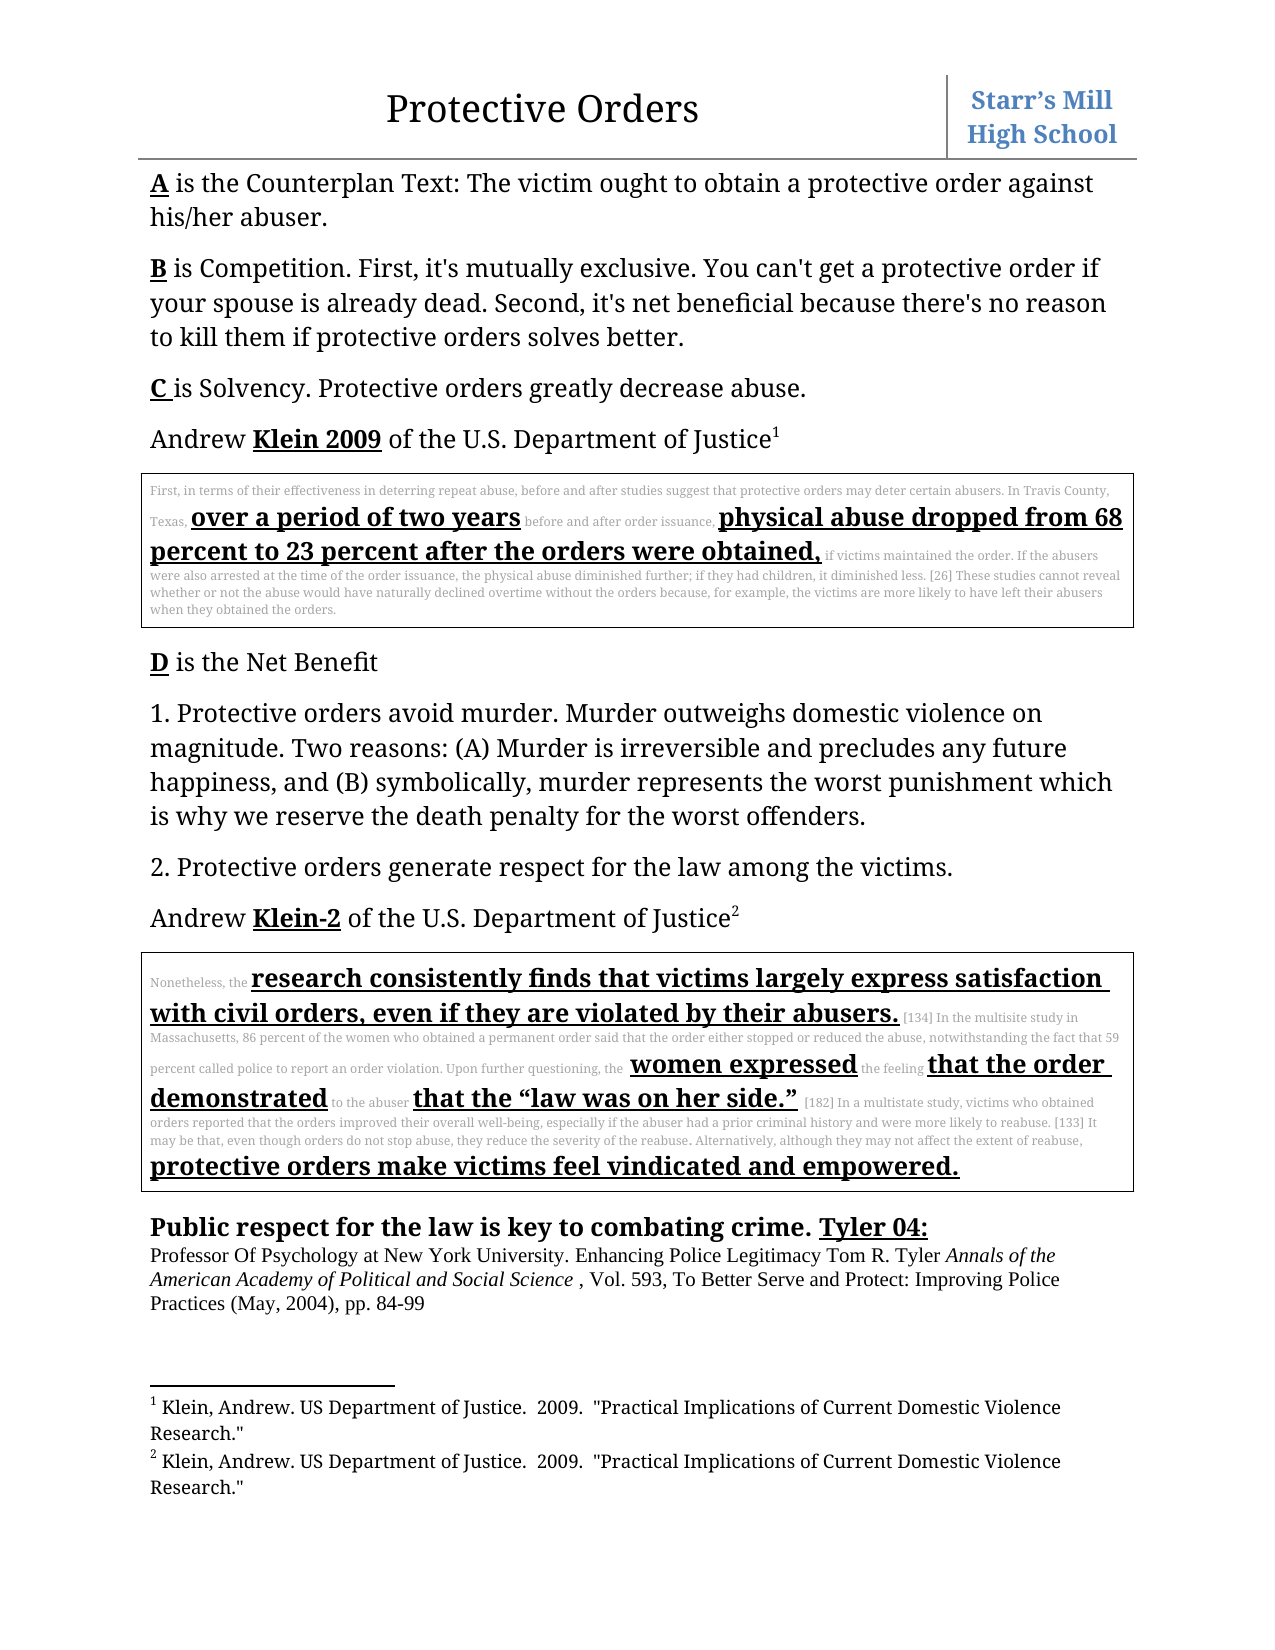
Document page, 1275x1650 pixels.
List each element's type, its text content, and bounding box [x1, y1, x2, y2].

text A is the Counterplan Text: The victim ought to obtain a protective order against his/her abuser. [150, 166, 1125, 234]
text Public respect for the law is key to combating crime. Tyler 04: [150, 1209, 1125, 1243]
text 2. Protective orders generate respect for the law among the victims. [150, 849, 1125, 883]
text B is Competition. First, it's mutually exclusive. You can't get a protective order if your spouse is already dead. Second, it's net beneficial because there's no reason to kill them if protective orders solves better. [150, 251, 1125, 353]
text C is Solvency. Protective orders greatly decrease abuse. [150, 370, 1125, 404]
text D is the Net Benefit [150, 645, 1125, 679]
text 1. Protective orders avoid murder. Murder outweighs domestic violence on magnitude. Two reasons: (A) Murder is irreversible and precludes any future happiness, and (B) symbolically, murder represents the worst punishment which is why we reserve the death penalty for the worst offenders. [150, 696, 1125, 832]
text Professor Of Psychology at New York University. Enhancing Police Legitimacy Tom R. Tyler Annals of the American Academy of Political and Social Science , Vol. 593, To Better Serve and Protect: Improving Police Practices (May, 2004), pp. 84-99 [150, 1243, 1125, 1315]
text Andrew Klein 2009 of the U.S. Department of Justice [150, 422, 1125, 456]
text First, in terms of their effectiveness in deterring repeat abuse, before and after studies suggest that protective orders may deter certain abusers. In Travis County, Texas, over a period of two years before and after order issuance, physical abuse dropped from 68 percent to 23 percent after the orders were obtained, if victims maintained the order. If the abusers were also arrested at the time of the order issuance, the physical abuse diminished further; if they had children, it diminished less. [26] These studies cannot reveal whether or not the abuse would have naturally declined overtime without the orders because, for example, the victims are more likely to have left their abusers when they obtained the orders. [142, 474, 1133, 627]
text Nonetheless, the research consistently finds that victims largely express satisfaction with civil orders, even if they are violated by their abusers. [134] In the multisite study in Massachusetts, 86 percent of the women who obtained a permanent order said that the order either stopped or reduced the abuse, notwithstanding the fact that 59 percent called police to report an order violation. Upon further questioning, the women expressed the feeling that the order demonstrated to the abuser that the “law was on her side.” [182] In a multistate study, victims who obtained orders reported that the orders improved their overall well-being, especially if the abuser had a prior criminal history and were more likely to reabuse. [133] It may be that, even though orders do not stop abuse, they reduce the severity of the reabuse. Alternatively, although they may not affect the extent of reabuse, protective orders make victims feel vindicated and empowered. [142, 953, 1133, 1191]
text Andrew Klein-2 of the U.S. Department of Justice [150, 901, 1125, 935]
